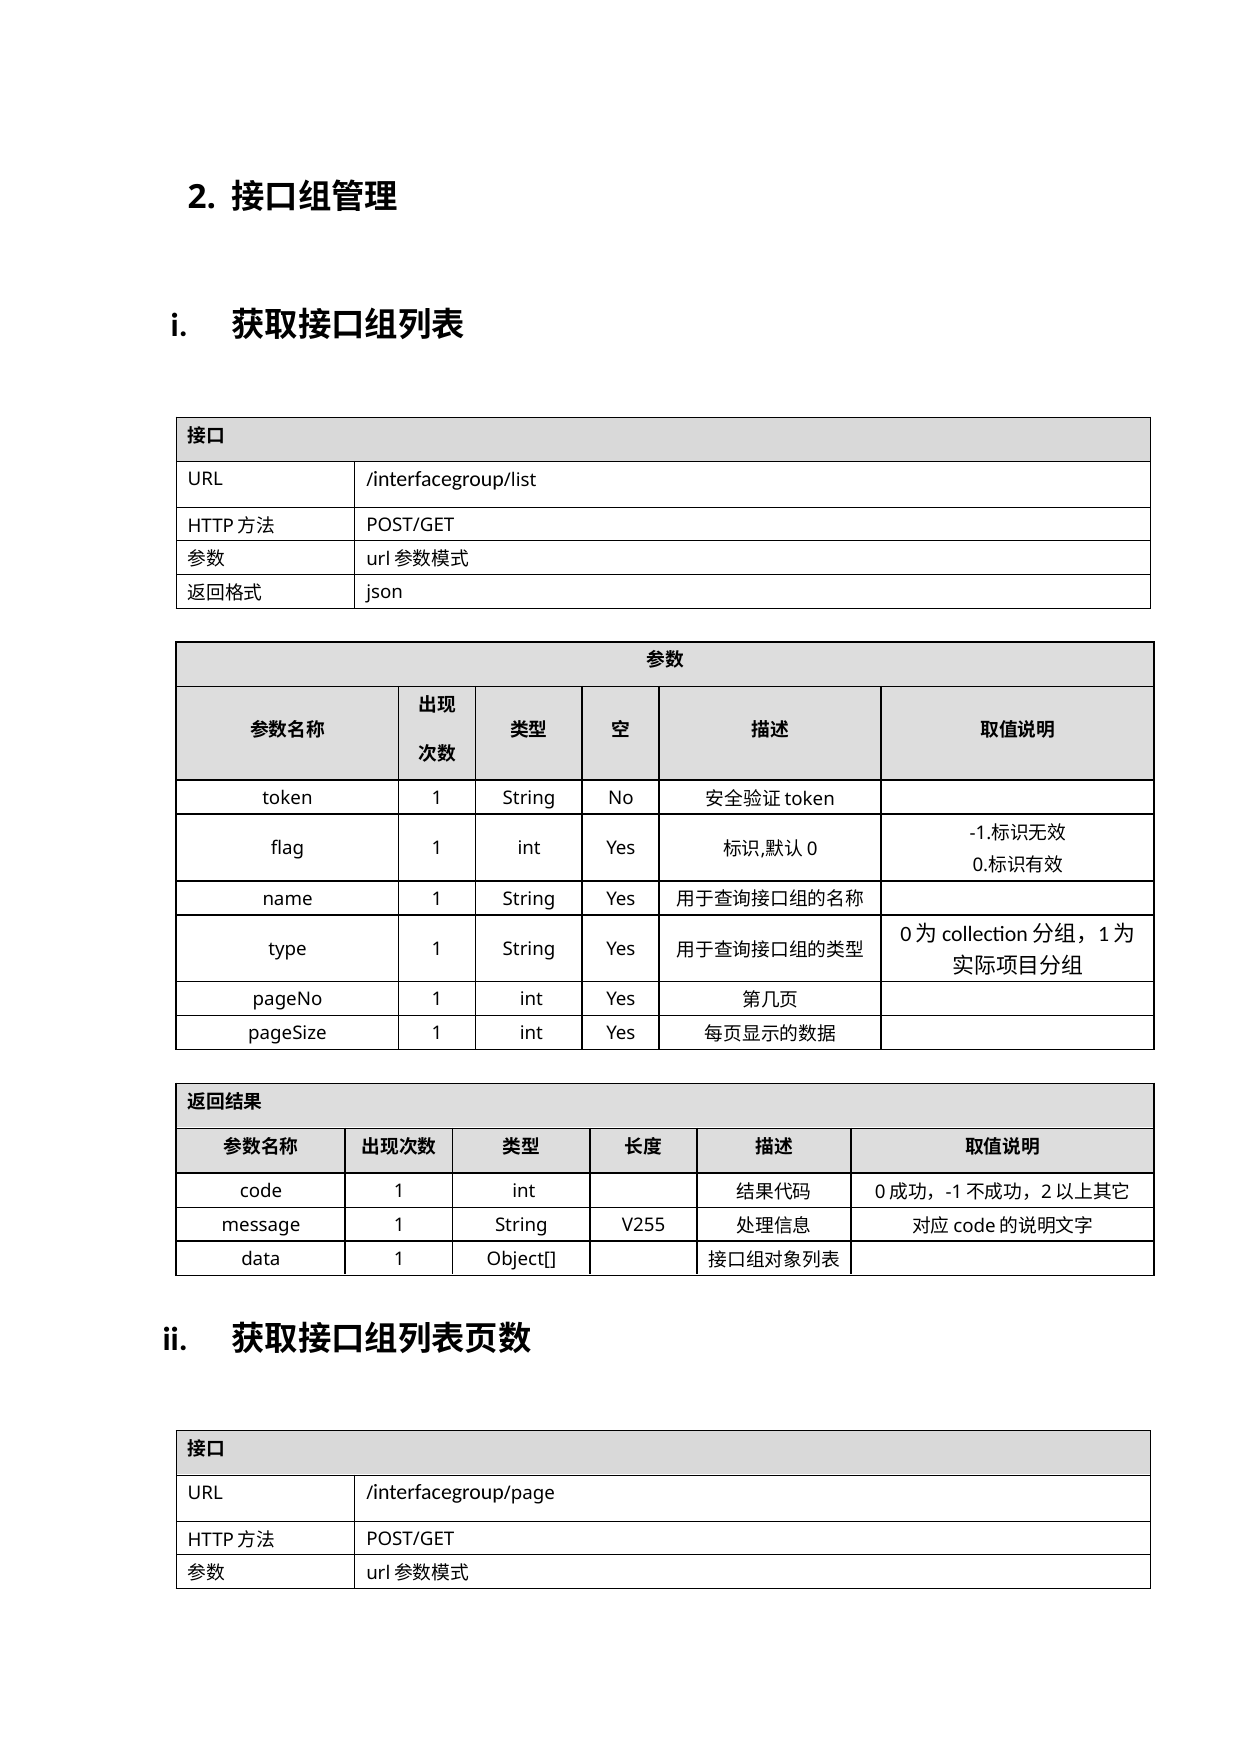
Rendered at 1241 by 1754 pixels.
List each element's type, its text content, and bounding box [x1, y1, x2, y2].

table_cell 标识,默认0 [660, 815, 880, 880]
table_cell -1.标识无效 0.标识有效 [882, 815, 1153, 880]
table_cell String [476, 882, 581, 914]
table_cell flag [177, 815, 398, 880]
table_cell pageSize [177, 1016, 398, 1049]
table_header 返回结果 [177, 1084, 1153, 1127]
table_cell POST/GET [355, 1522, 1150, 1554]
table_header 接口 [177, 1431, 1150, 1474]
table_cell int [453, 1174, 589, 1206]
table_cell 1 [399, 882, 475, 914]
table_cell 出现次数 [346, 1129, 452, 1172]
table_cell No [583, 781, 658, 813]
table_cell [882, 1016, 1153, 1049]
table_cell String [453, 1208, 589, 1240]
table_cell 长度 [591, 1129, 696, 1172]
table_cell int [476, 982, 581, 1014]
table_cell url参数模式 [355, 541, 1150, 574]
table_cell token [177, 781, 398, 813]
table_cell 对应code的说明文字 [852, 1208, 1153, 1240]
table_cell Object[] [453, 1242, 589, 1274]
table_cell 每页显示的数据 [660, 1016, 880, 1049]
table_cell url参数模式 [355, 1555, 1150, 1588]
table_cell 描述 [660, 687, 880, 779]
table_cell 描述 [698, 1129, 850, 1172]
table_header 参数 [177, 643, 1153, 686]
table_cell [852, 1242, 1153, 1274]
table_cell [591, 1242, 696, 1274]
table_cell 0为collection分组，1为实际项目分组 [882, 916, 1153, 981]
table_cell 1 [399, 815, 475, 880]
table_cell 结果代码 [698, 1174, 850, 1206]
subtitle 接口组管理 [187, 162, 1053, 227]
table_cell 出现次数 [399, 687, 475, 779]
table_cell 取值说明 [882, 687, 1153, 779]
table_cell 取值说明 [852, 1129, 1153, 1172]
table_cell 1 [399, 982, 475, 1014]
table_cell Yes [583, 982, 658, 1014]
table_cell [882, 781, 1153, 813]
table_cell 0成功，-1不成功，2以上其它 [852, 1174, 1153, 1206]
table_cell int [476, 1016, 581, 1049]
table_cell HTTP方法 [177, 508, 354, 540]
table_cell 处理信息 [698, 1208, 850, 1240]
table_cell 参数名称 [177, 1129, 344, 1172]
subtitle 获取接口组列表页数 [187, 1303, 1053, 1368]
table_cell pageNo [177, 982, 398, 1014]
table_cell 参数名称 [177, 687, 398, 779]
table_cell /interfacegroup/list [355, 462, 1150, 507]
table_cell Yes [583, 882, 658, 914]
table_cell /interfacegroup/page [355, 1476, 1150, 1521]
table_cell [591, 1174, 696, 1206]
table_cell Yes [583, 815, 658, 880]
table_cell 类型 [453, 1129, 589, 1172]
table_cell 1 [399, 916, 475, 981]
table_cell [882, 982, 1153, 1014]
table_cell 第几页 [660, 982, 880, 1014]
table_cell String [476, 781, 581, 813]
table_cell message [177, 1208, 344, 1240]
subtitle 获取接口组列表 [187, 289, 1053, 354]
table_cell 类型 [476, 687, 581, 779]
table_cell 1 [346, 1208, 452, 1240]
table_cell [882, 882, 1153, 914]
table_cell 参数 [177, 541, 354, 574]
table_cell 空 [583, 687, 658, 779]
table_cell 接口组对象列表 [698, 1242, 850, 1274]
table_cell type [177, 916, 398, 981]
table_cell String [476, 916, 581, 981]
table_cell 参数 [177, 1555, 354, 1588]
table_cell Yes [583, 916, 658, 981]
table_cell URL [177, 462, 354, 507]
table_cell int [476, 815, 581, 880]
table_cell 用于查询接口组的类型 [660, 916, 880, 981]
table_cell Yes [583, 1016, 658, 1049]
table_cell json [355, 575, 1150, 607]
table_cell 1 [346, 1174, 452, 1206]
table_cell 返回格式 [177, 575, 354, 607]
table_cell 1 [346, 1242, 452, 1274]
table_header 接口 [177, 418, 1150, 461]
table_cell 安全验证token [660, 781, 880, 813]
table_cell data [177, 1242, 344, 1274]
table_cell code [177, 1174, 344, 1206]
table_cell 用于查询接口组的名称 [660, 882, 880, 914]
table_cell HTTP方法 [177, 1522, 354, 1554]
table_cell 1 [399, 1016, 475, 1049]
table_cell 1 [399, 781, 475, 813]
table_cell URL [177, 1476, 354, 1521]
table_cell POST/GET [355, 508, 1150, 540]
table_cell V255 [591, 1208, 696, 1240]
table_cell name [177, 882, 398, 914]
